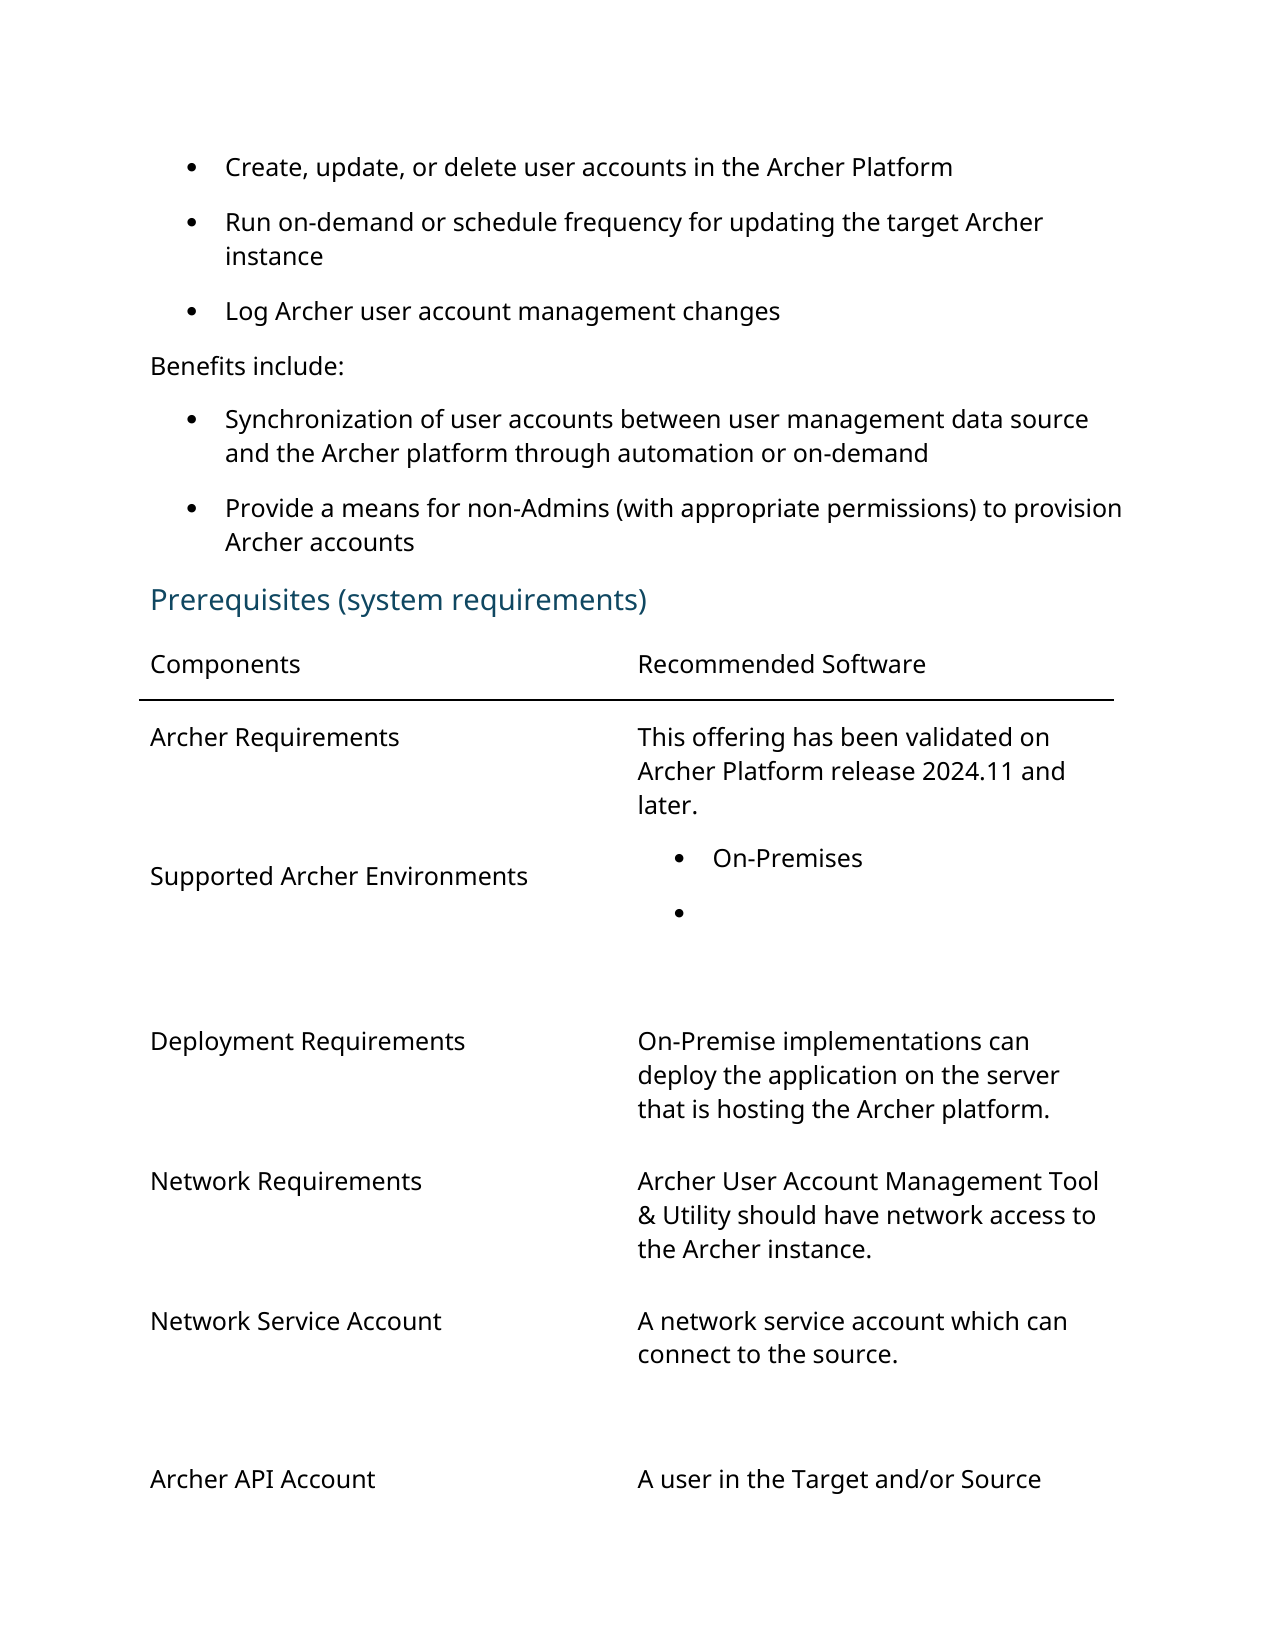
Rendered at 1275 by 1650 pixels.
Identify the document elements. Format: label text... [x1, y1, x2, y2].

table_cell On-Premises [626, 840, 1114, 1005]
table_header Components [139, 628, 626, 699]
table_cell Network Requirements [139, 1145, 626, 1284]
table_cell Deployment Requirements [139, 1005, 626, 1145]
table_cell This offering has been validated on Archer Platform release 2024.11 and later. [626, 701, 1114, 840]
list Provide a means for non-Admins (with appropriate permissions) to provision Archer accounts [187, 491, 1125, 559]
list Log Archer user account management changes [187, 294, 1125, 328]
subtitle Prerequisites (system requirements) [150, 579, 1125, 619]
table_cell On-Premise implementations can deploy the application on the server that is hosting the Archer platform. [626, 1005, 1114, 1145]
table_cell Archer API Account [139, 1443, 626, 1496]
list Synchronization of user accounts between user management data source and the Archer platform through automation or on-demand [187, 402, 1125, 470]
list Create, update, or delete user accounts in the Archer Platform [187, 150, 1125, 184]
table_cell Network Service Account [139, 1284, 626, 1443]
table_cell A network service account which can connect to the source. [626, 1284, 1114, 1443]
table_cell Archer Requirements [139, 701, 626, 840]
table_cell Supported Archer Environments [139, 840, 626, 1005]
text Benefits include: [150, 349, 1125, 383]
table_header Recommended Software [626, 628, 1114, 699]
list Run on-demand or schedule frequency for updating the target Archer instance [187, 205, 1125, 273]
table_cell Archer User Account Management Tool & Utility should have network access to the Archer instance. [626, 1145, 1114, 1284]
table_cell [626, 1443, 1114, 1496]
